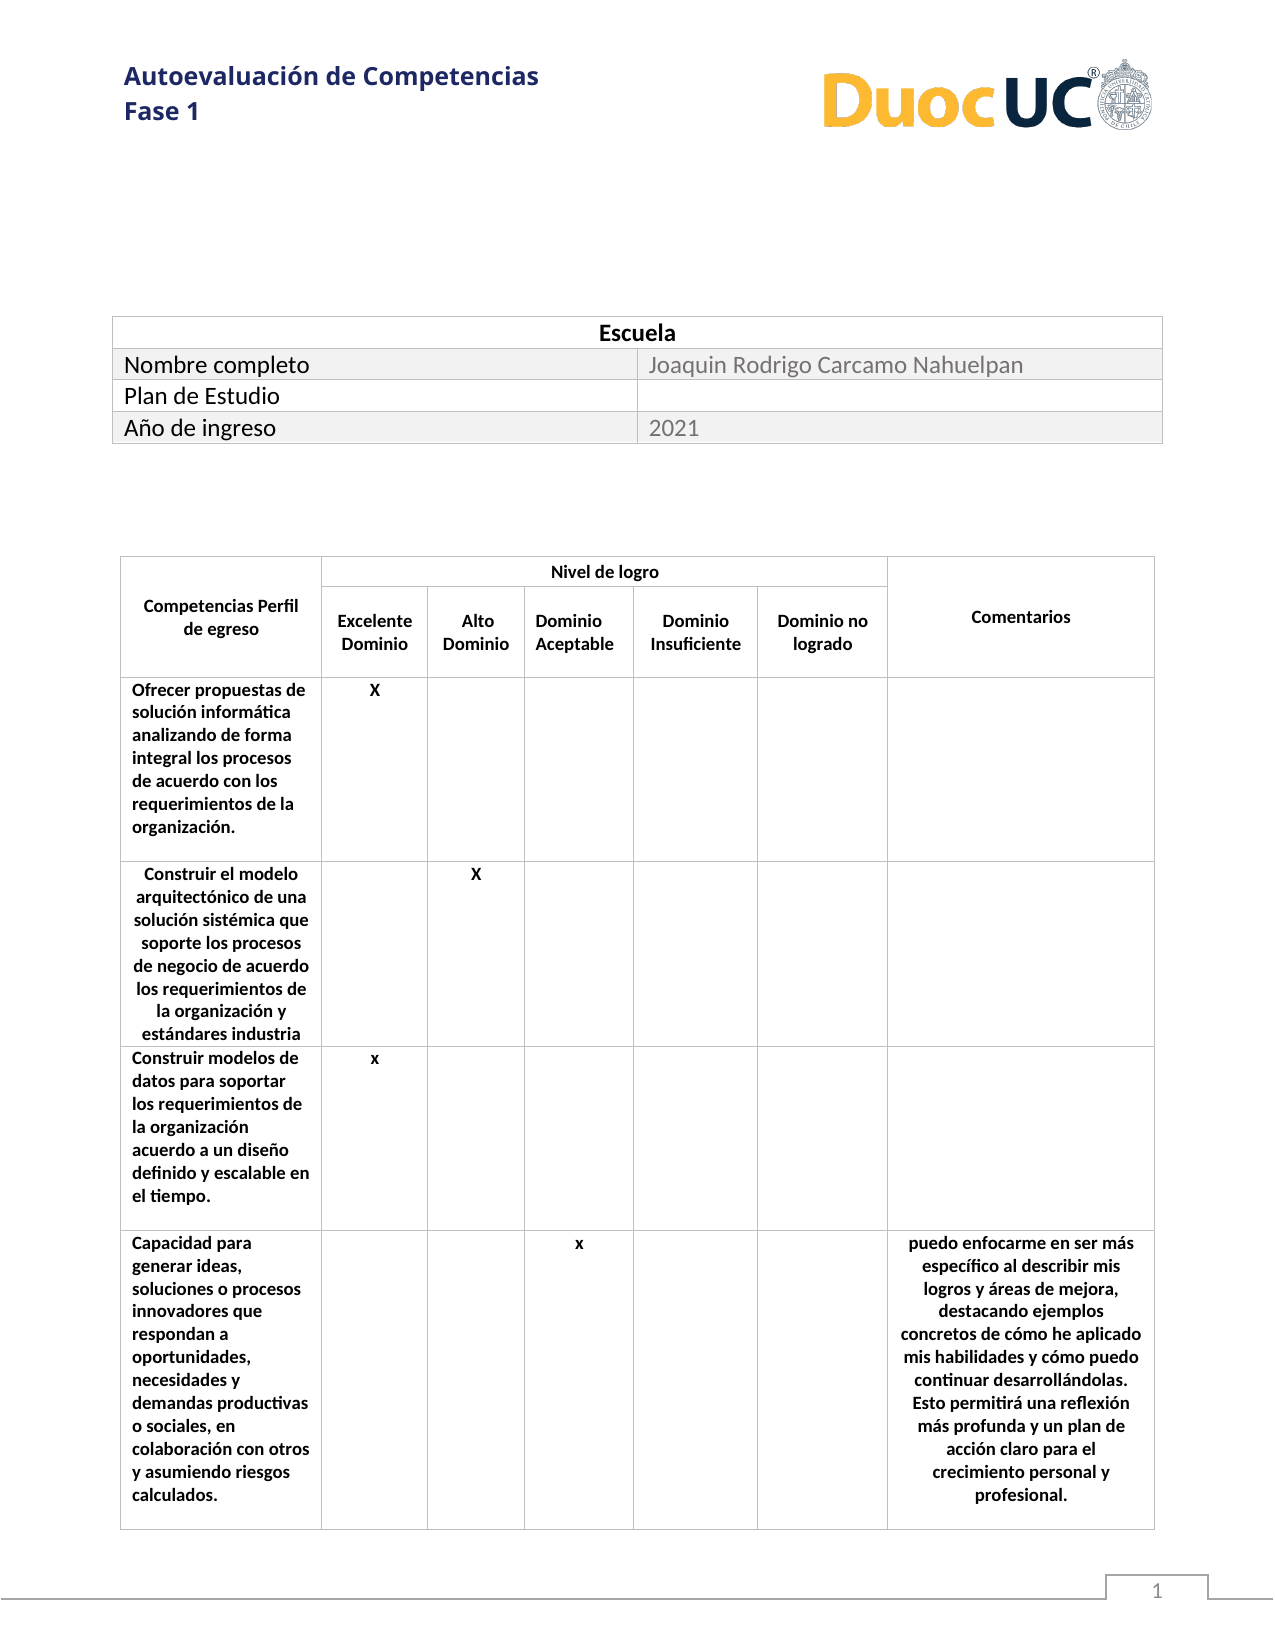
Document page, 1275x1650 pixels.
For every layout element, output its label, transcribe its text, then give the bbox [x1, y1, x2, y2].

table_cell [758, 862, 887, 1046]
table_cell [634, 678, 757, 861]
table_cell x [322, 1047, 427, 1230]
table_cell Dominio Insuficiente [634, 587, 757, 677]
table_header Competencias Perfil de egreso [121, 557, 321, 677]
table_cell x [525, 1231, 633, 1529]
table_cell Plan de Estudio [113, 380, 637, 411]
table_cell Joaquin Rodrigo Carcamo Nahuelpan [638, 349, 1162, 379]
table_cell Dominio Aceptable [525, 587, 633, 677]
table_cell [888, 1047, 1154, 1230]
table_cell Dominio no logrado [758, 587, 887, 677]
table_cell [888, 678, 1154, 861]
table_header Comentarios [888, 557, 1154, 677]
table_cell [638, 380, 1162, 411]
table_cell X [428, 862, 524, 1046]
table_cell [888, 862, 1154, 1046]
table_cell [634, 1047, 757, 1230]
table_cell [428, 1231, 524, 1529]
table_cell 2021 [638, 412, 1162, 442]
table_cell Construir el modelo arquitectónico de una solución sistémica que soporte los procesos de negocio de acuerdo los requerimientos de la organización y estándares industria [121, 862, 321, 1046]
table_header Escuela [113, 317, 1162, 348]
table_cell Ofrecer propuestas de solución informática analizando de forma integral los procesos de acuerdo con los requerimientos de la organización. [121, 678, 321, 861]
table_cell Excelente Dominio [322, 587, 427, 677]
table_cell [525, 862, 633, 1046]
table_cell [322, 862, 427, 1046]
picture [824, 59, 1152, 130]
table_cell [634, 862, 757, 1046]
table_cell Capacidad para generar ideas, soluciones o procesos innovadores que respondan a oportunidades, necesidades y demandas productivas o sociales, en colaboración con otros y asumiendo riesgos calculados. [121, 1231, 321, 1529]
table_cell [428, 1047, 524, 1230]
table_cell [634, 1231, 757, 1529]
table_cell [758, 1047, 887, 1230]
table_cell [758, 1231, 887, 1529]
table_header Nivel de logro [322, 557, 887, 586]
table_cell X [322, 678, 427, 861]
table_cell Alto Dominio [428, 587, 524, 677]
table_cell [525, 678, 633, 861]
table_cell Nombre completo [113, 349, 637, 379]
table_cell [428, 678, 524, 861]
table_cell Construir modelos de datos para soportar los requerimientos de la organización acuerdo a un diseño definido y escalable en el tiempo. [121, 1047, 321, 1230]
table_cell puedo enfocarme en ser más específico al describir mis logros y áreas de mejora, destacando ejemplos concretos de cómo he aplicado mis habilidades y cómo puedo continuar desarrollándolas. Esto permitirá una reflexión más profunda y un plan de acción claro para el crecimiento personal y profesional. [888, 1231, 1154, 1529]
table_cell [525, 1047, 633, 1230]
table_cell Año de ingreso [113, 412, 637, 442]
table_cell [758, 678, 887, 861]
table_cell [322, 1231, 427, 1529]
